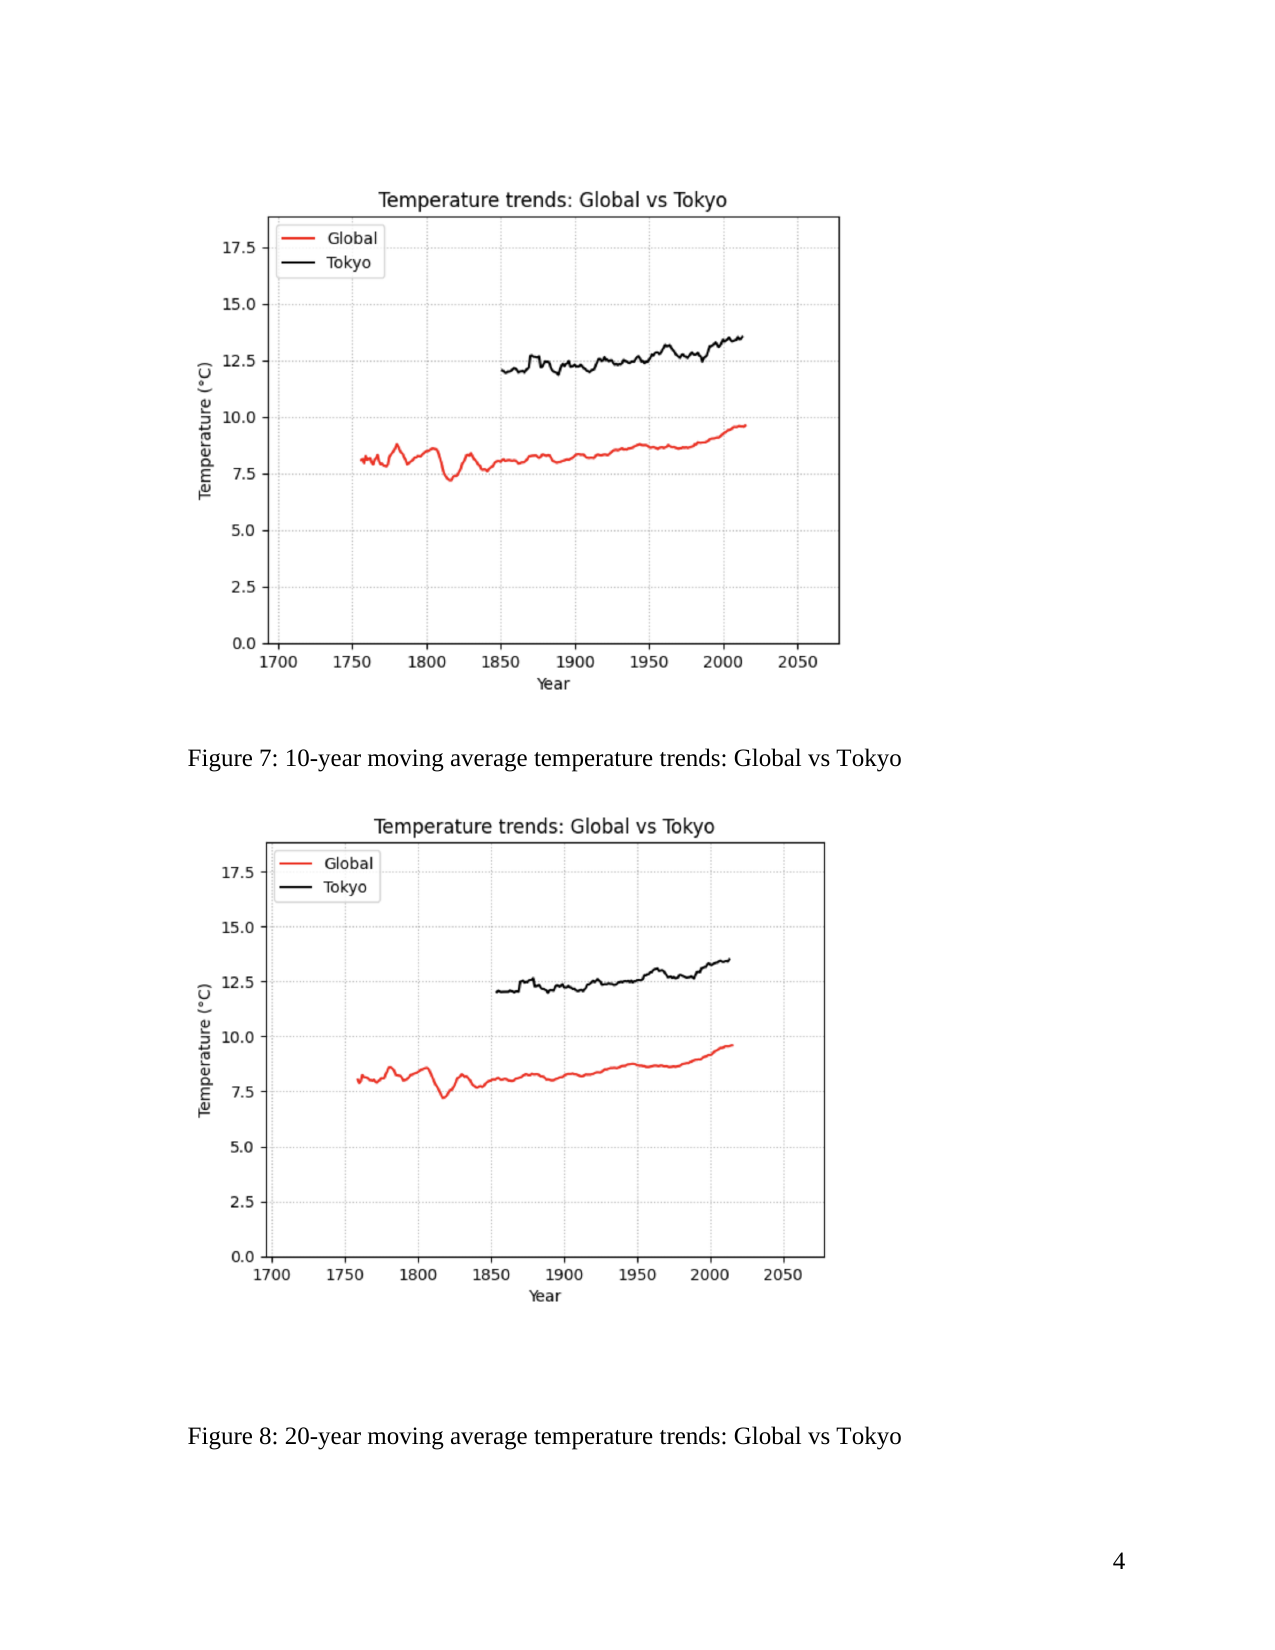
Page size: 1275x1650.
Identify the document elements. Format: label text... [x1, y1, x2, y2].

text Figure 7: 10-year moving average temperature trends: Global vs Tokyo [187, 743, 1125, 772]
picture [187, 185, 843, 703]
text Figure 8: 20-year moving average temperature trends: Global vs Tokyo [187, 1421, 1125, 1450]
picture [187, 813, 829, 1311]
